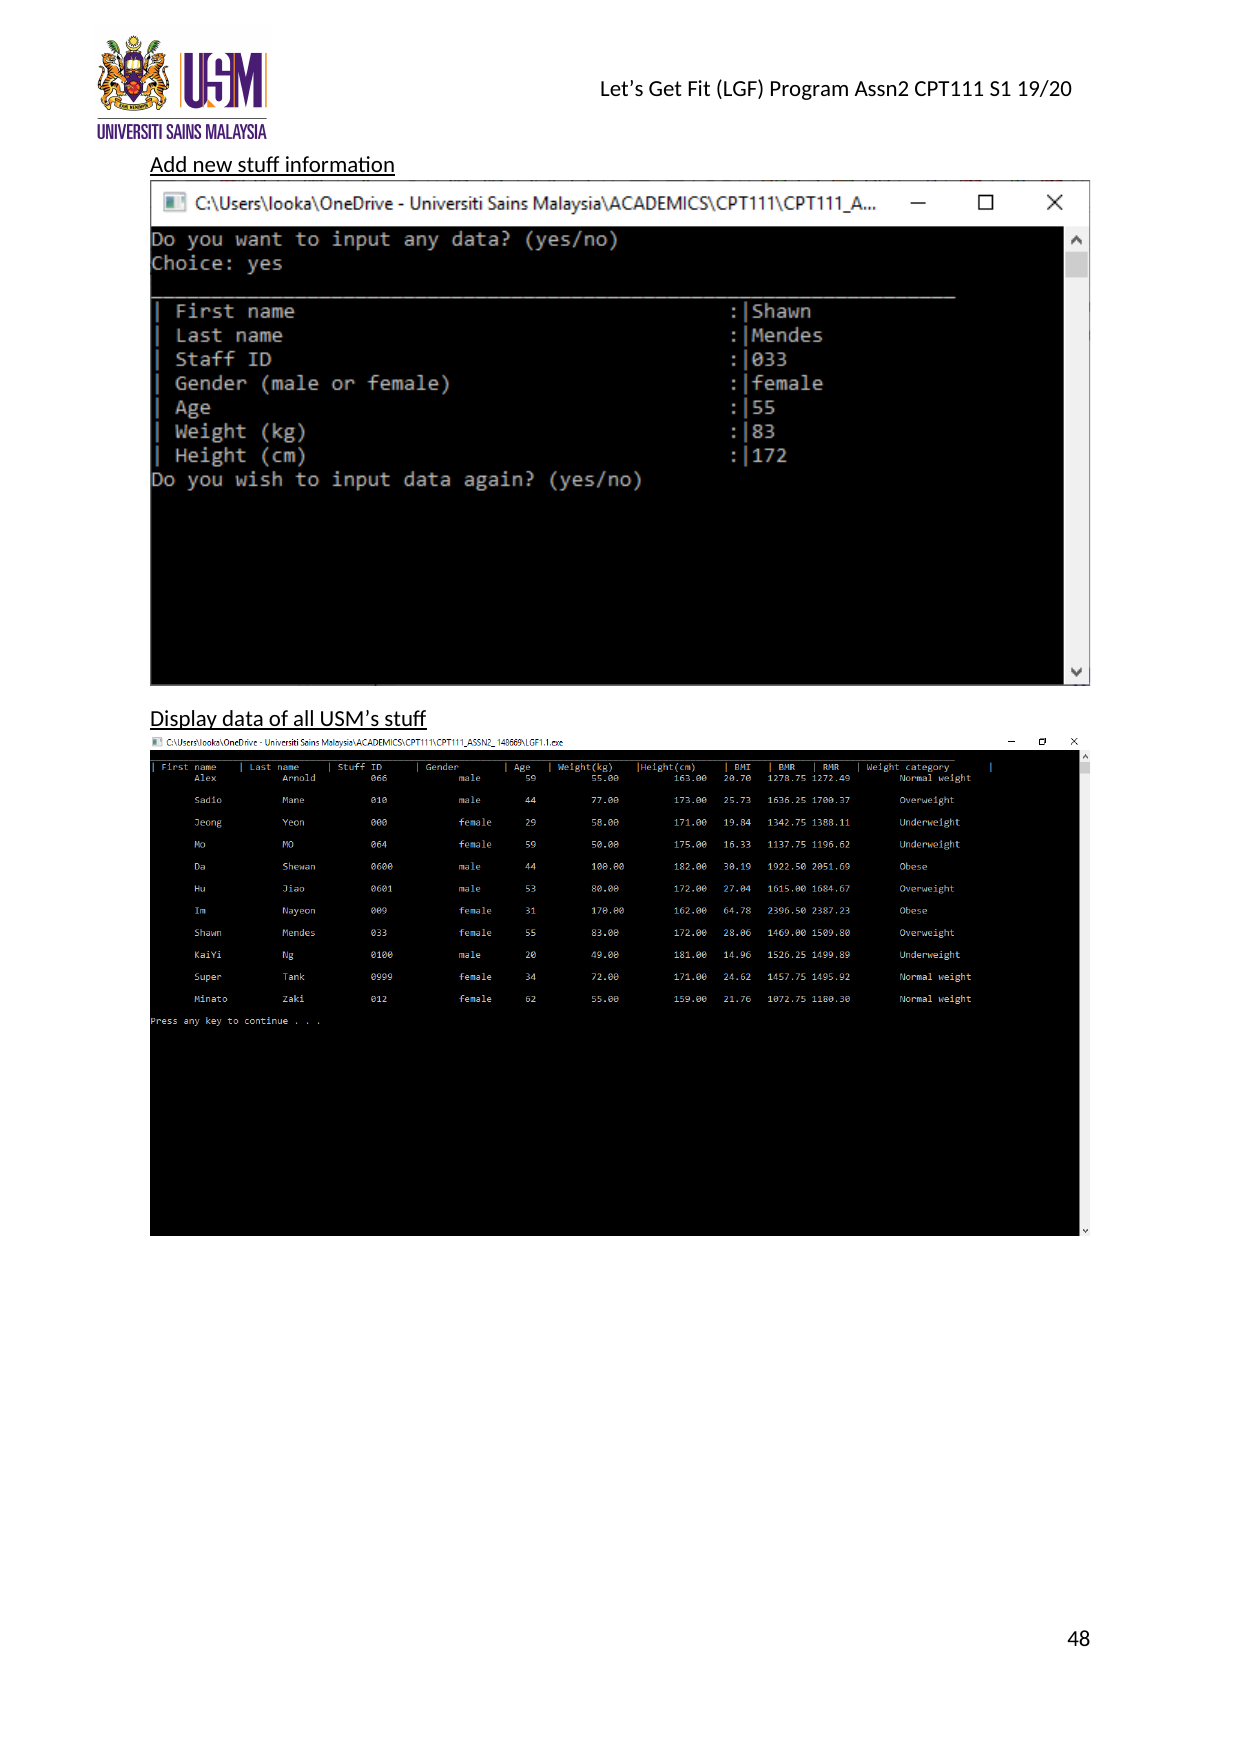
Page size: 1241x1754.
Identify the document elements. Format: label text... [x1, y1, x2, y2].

picture [93, 24, 272, 150]
text Display data of all USM’s stuff [150, 704, 1090, 734]
text Add new stuff information [150, 150, 1090, 180]
picture [150, 180, 1091, 686]
picture [150, 734, 1091, 1236]
